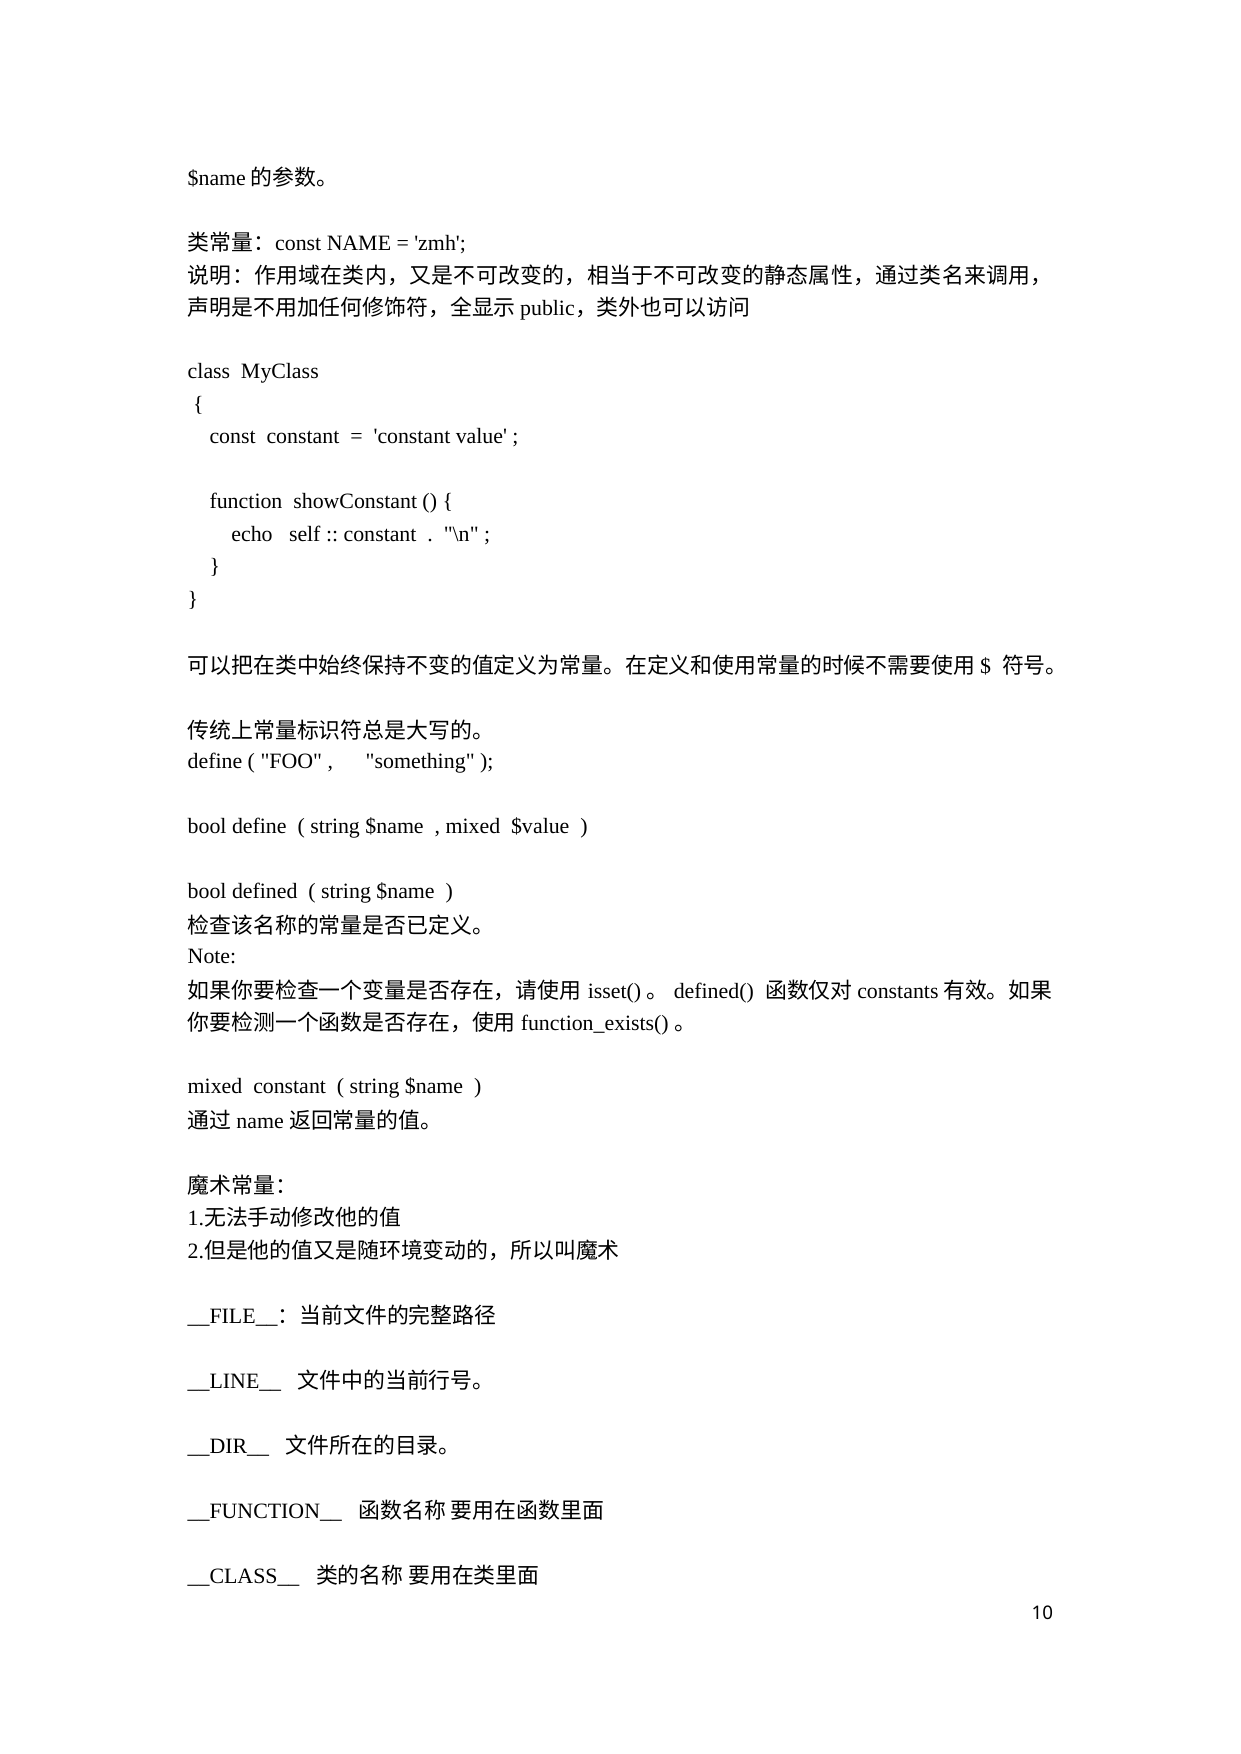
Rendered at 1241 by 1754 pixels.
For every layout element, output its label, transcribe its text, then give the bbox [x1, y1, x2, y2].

text function showConstant () { [187, 485, 1053, 517]
text 检查该名称的常量是否已定义。 [187, 907, 1053, 940]
text class MyClass [187, 355, 1053, 387]
text 类常量：const NAME = 'zmh'; [187, 225, 1053, 257]
text 如果你要检查一个变量是否存在，请使用 isset() 。 defined() 函数仅对constants有效。如果你要检测一个函数是否存在，使用 function_exists() 。 [187, 972, 1053, 1037]
text bool define ( string $name , mixed $value ) [187, 810, 1053, 842]
text __FILE__：当前文件的完整路径 [187, 1297, 1053, 1330]
text 2.但是他的值又是随环境变动的，所以叫魔术 [187, 1232, 1053, 1265]
text mixed constant ( string $name ) [187, 1070, 1053, 1102]
text } [187, 582, 1053, 615]
text Note: [187, 940, 1053, 972]
text __FUNCTION__ 函数名称 要用在函数里面 [187, 1492, 1053, 1525]
text define ( "FOO" , "something" ); [187, 745, 1053, 777]
text 通过 name 返回常量的值。 [187, 1102, 1053, 1135]
text 传统上常量标识符总是大写的。 [187, 712, 1053, 745]
text __DIR__ 文件所在的目录。 [187, 1427, 1053, 1460]
text 可以把在类中始终保持不变的值定义为常量。在定义和使用常量的时候不需要使用 $ 符号。 [187, 647, 1053, 680]
text echo self :: constant . "\n" ; [187, 517, 1053, 550]
text __CLASS__ 类的名称 要用在类里面 [187, 1557, 1053, 1590]
text const constant = 'constant value' ; [187, 420, 1053, 452]
text __LINE__ 文件中的当前行号。 [187, 1362, 1053, 1395]
text { [187, 387, 1053, 420]
text 魔术常量： [187, 1167, 1053, 1200]
text } [187, 550, 1053, 582]
text 说明：作用域在类内，又是不可改变的，相当于不可改变的静态属性，通过类名来调用，声明是不用加任何修饰符，全显示public，类外也可以访问 [187, 257, 1053, 322]
text bool defined ( string $name ) [187, 875, 1053, 907]
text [187, 160, 1053, 192]
text 1.无法手动修改他的值 [187, 1200, 1053, 1232]
